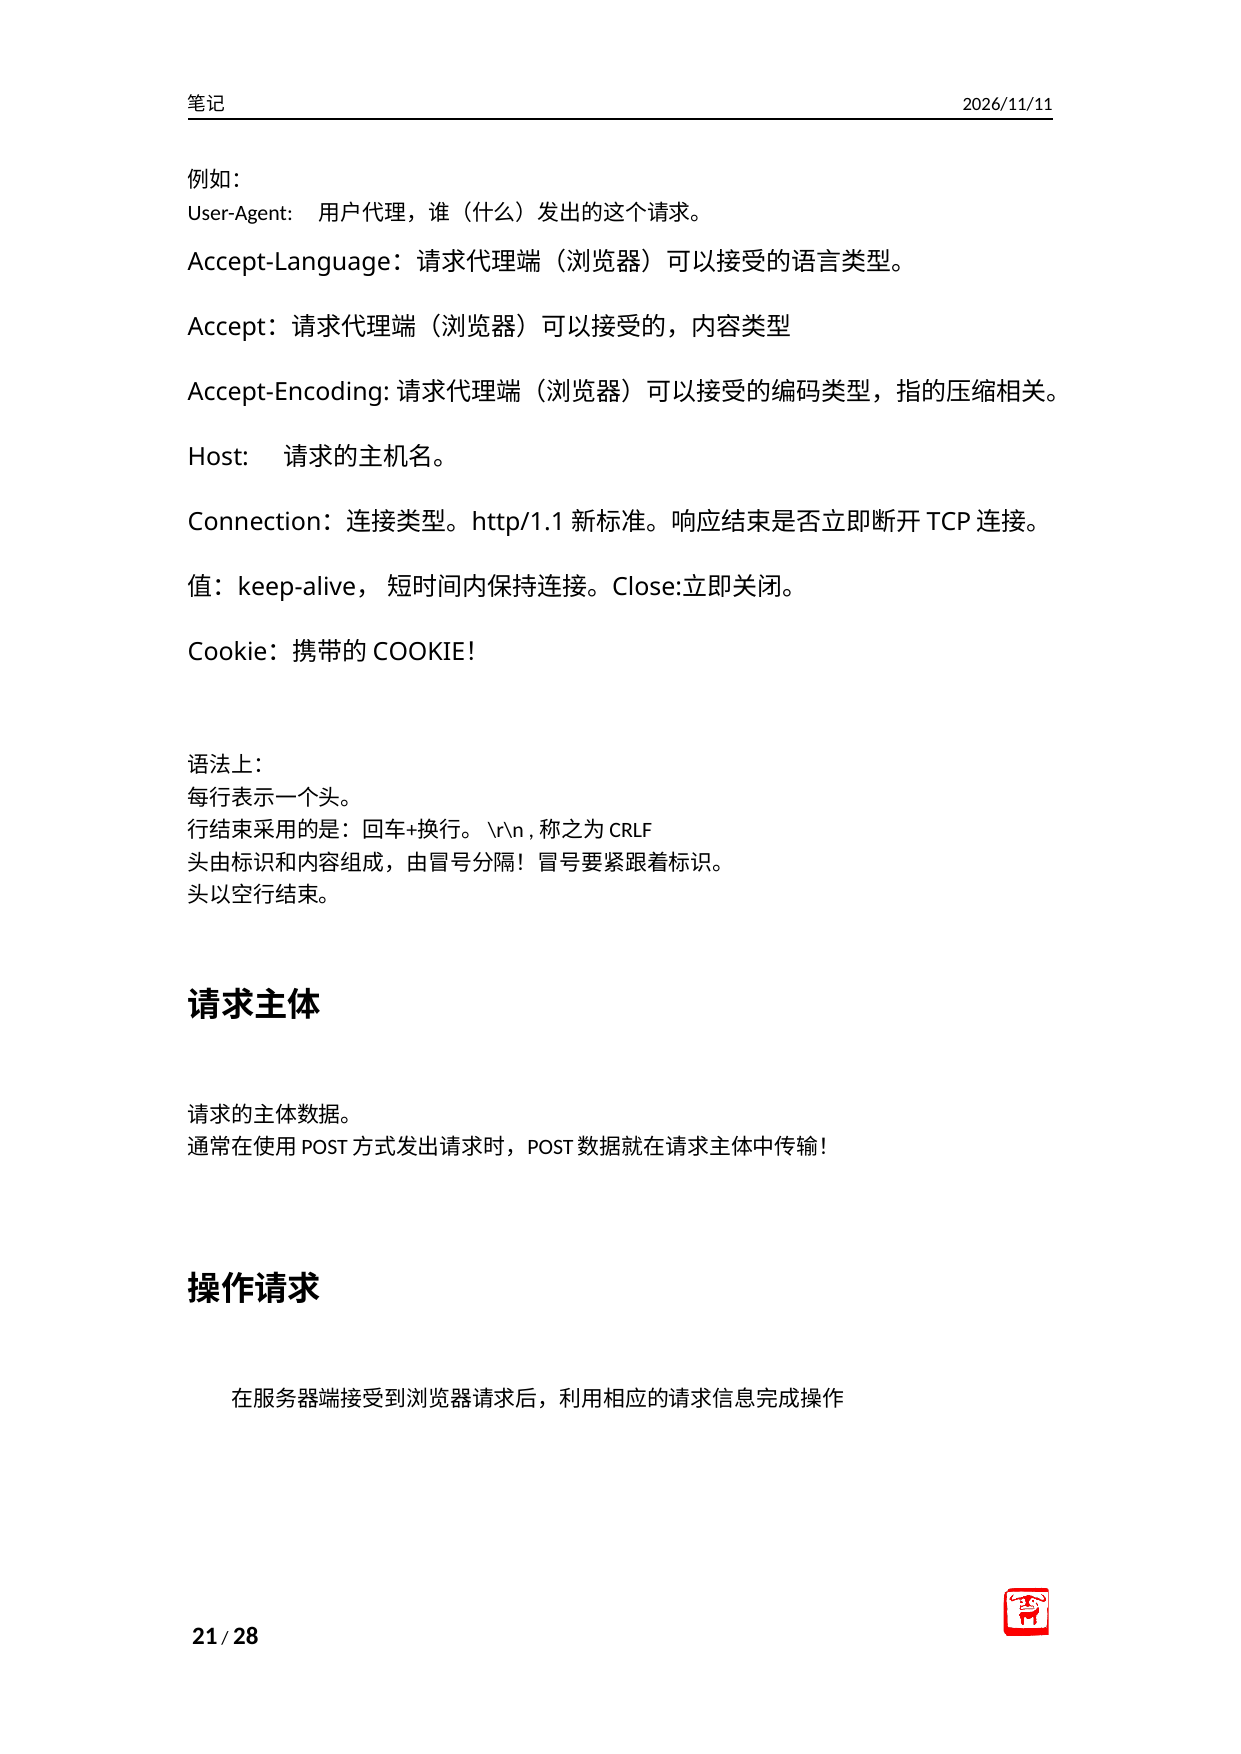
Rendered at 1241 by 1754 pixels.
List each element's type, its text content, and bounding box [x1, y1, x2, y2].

text User-Agent: 用户代理，谁（什么）发出的这个请求。 [187, 194, 1053, 227]
text 请求的主体数据。 [187, 1096, 1053, 1129]
text 行结束采用的是：回车+换行。 \r\n , 称之为CRLF [187, 812, 1053, 844]
text 头由标识和内容组成，由冒号分隔！冒号要紧跟着标识。 [187, 844, 1053, 877]
subtitle 请求主体 [187, 969, 1053, 1034]
picture [1001, 1586, 1048, 1633]
text 例如： [187, 162, 1053, 194]
text Accept-Encoding: 请求代理端（浏览器）可以接受的编码类型，指的压缩相关。 [187, 357, 1053, 422]
text Cookie：携带的COOKIE！ [187, 617, 1053, 682]
text 每行表示一个头。 [187, 779, 1053, 812]
text Accept-Language：请求代理端（浏览器）可以接受的语言类型。 [187, 227, 1053, 292]
subtitle 操作请求 [187, 1253, 1053, 1318]
text Host: 请求的主机名。 [187, 422, 1053, 487]
text 语法上： [187, 747, 1053, 779]
text 头以空行结束。 [187, 877, 1053, 909]
text Accept：请求代理端（浏览器）可以接受的，内容类型 [187, 292, 1053, 357]
text Connection：连接类型。http/1.1 新标准。响应结束是否立即断开TCP连接。 [187, 487, 1053, 552]
text 通常在使用POST方式发出请求时，POST数据就在请求主体中传输！ [187, 1129, 1053, 1161]
text 值：keep-alive， 短时间内保持连接。Close:立即关闭。 [187, 552, 1053, 617]
text 在服务器端接受到浏览器请求后，利用相应的请求信息完成操作 [187, 1381, 1053, 1413]
